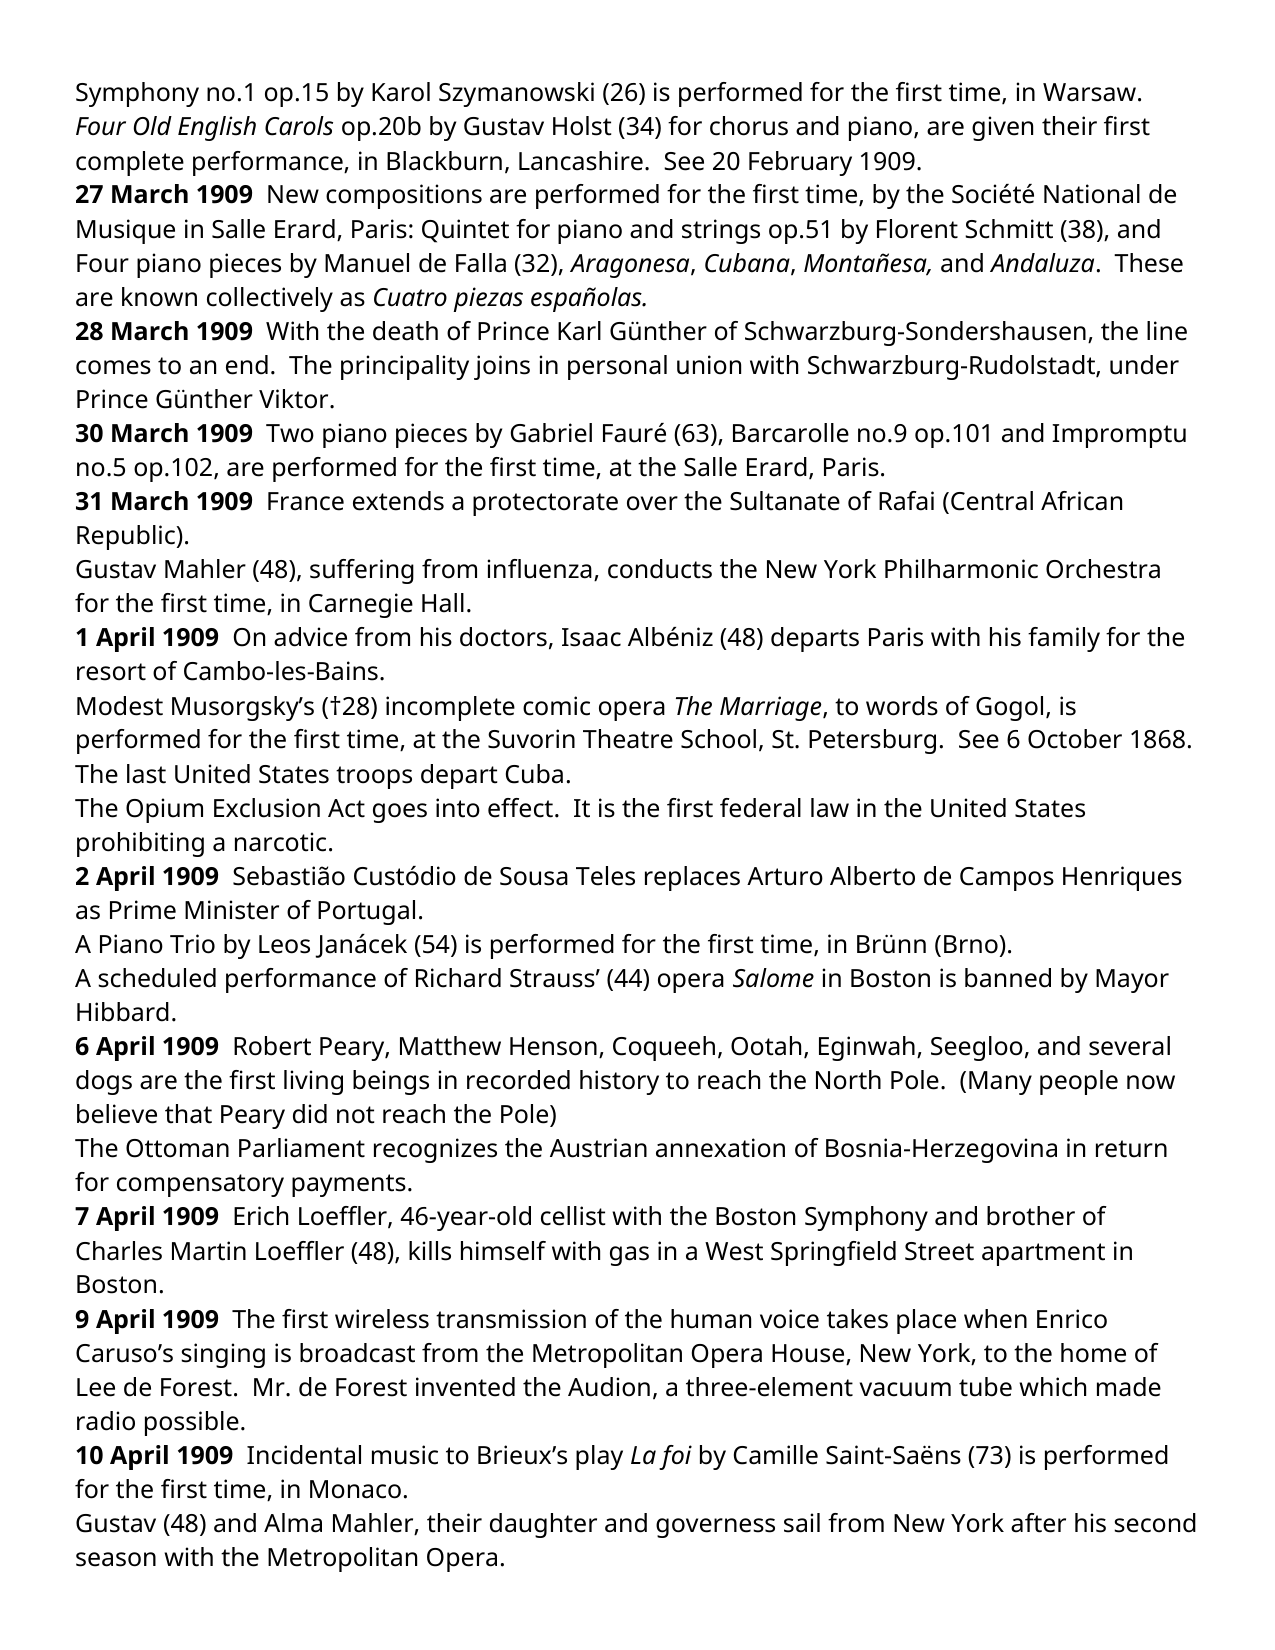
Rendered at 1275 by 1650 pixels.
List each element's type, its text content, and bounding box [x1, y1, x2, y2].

text A Piano Trio by Leos Janácek (54) is performed for the first time, in Brünn (Brno). [75, 927, 1200, 961]
text Modest Musorgsky’s (†28) incomplete comic opera The Marriage, to words of Gogol, is performed for the first time, at the Suvorin Theatre School, St. Petersburg. See 6 October 1868. [75, 688, 1200, 756]
text 1 April 1909 On advice from his doctors, Isaac Albéniz (48) departs Paris with his family for the resort of Cambo-les-Bains. [75, 620, 1200, 688]
text 30 March 1909 Two piano pieces by Gabriel Fauré (63), Barcarolle no.9 op.101 and Impromptu no.5 op.102, are performed for the first time, at the Salle Erard, Paris. [75, 416, 1200, 484]
text 9 April 1909 The first wireless transmission of the human voice takes place when Enrico Caruso’s singing is broadcast from the Metropolitan Opera House, New York, to the home of Lee de Forest. Mr. de Forest invented the Audion, a three-element vacuum tube which made radio possible. [75, 1301, 1200, 1437]
text 28 March 1909 With the death of Prince Karl Günther of Schwarzburg-Sondershausen, the line comes to an end. The principality joins in personal union with Schwarzburg-Rudolstadt, under Prince Günther Viktor. [75, 313, 1200, 416]
text 27 March 1909 New compositions are performed for the first time, by the Société National de Musique in Salle Erard, Paris: Quintet for piano and strings op.51 by Florent Schmitt (38), and Four piano pieces by Manuel de Falla (32), Aragonesa, Cubana, Montañesa, and Andaluza. These are known collectively as Cuatro piezas españolas. [75, 177, 1200, 313]
text Gustav Mahler (48), suffering from influenza, conducts the New York Philharmonic Orchestra for the first time, in Carnegie Hall. [75, 552, 1200, 620]
text The Opium Exclusion Act goes into effect. It is the first federal law in the United States prohibiting a narcotic. [75, 790, 1200, 858]
text A scheduled performance of Richard Strauss’ (44) opera Salome in Boston is banned by Mayor Hibbard. [75, 961, 1200, 1029]
text Symphony no.1 op.15 by Karol Szymanowski (26) is performed for the first time, in Warsaw. [75, 75, 1200, 109]
text 6 April 1909 Robert Peary, Matthew Henson, Coqueeh, Ootah, Eginwah, Seegloo, and several dogs are the first living beings in recorded history to reach the North Pole. (Many people now believe that Peary did not reach the Pole) [75, 1029, 1200, 1131]
text 10 April 1909 Incidental music to Brieux’s play La foi by Camille Saint-Saëns (73) is performed for the first time, in Monaco. [75, 1437, 1200, 1506]
text 2 April 1909 Sebastião Custódio de Sousa Teles replaces Arturo Alberto de Campos Henriques as Prime Minister of Portugal. [75, 858, 1200, 927]
text Four Old English Carols op.20b by Gustav Holst (34) for chorus and piano, are given their first complete performance, in Blackburn, Lancashire. See 20 February 1909. [75, 109, 1200, 177]
text The last United States troops depart Cuba. [75, 756, 1200, 790]
text Gustav (48) and Alma Mahler, their daughter and governess sail from New York after his second season with the Metropolitan Opera. [75, 1506, 1200, 1574]
text 7 April 1909 Erich Loeffler, 46-year-old cellist with the Boston Symphony and brother of Charles Martin Loeffler (48), kills himself with gas in a West Springfield Street apartment in Boston. [75, 1199, 1200, 1301]
text 31 March 1909 France extends a protectorate over the Sultanate of Rafai (Central African Republic). [75, 484, 1200, 552]
text The Ottoman Parliament recognizes the Austrian annexation of Bosnia-Herzegovina in return for compensatory payments. [75, 1131, 1200, 1199]
